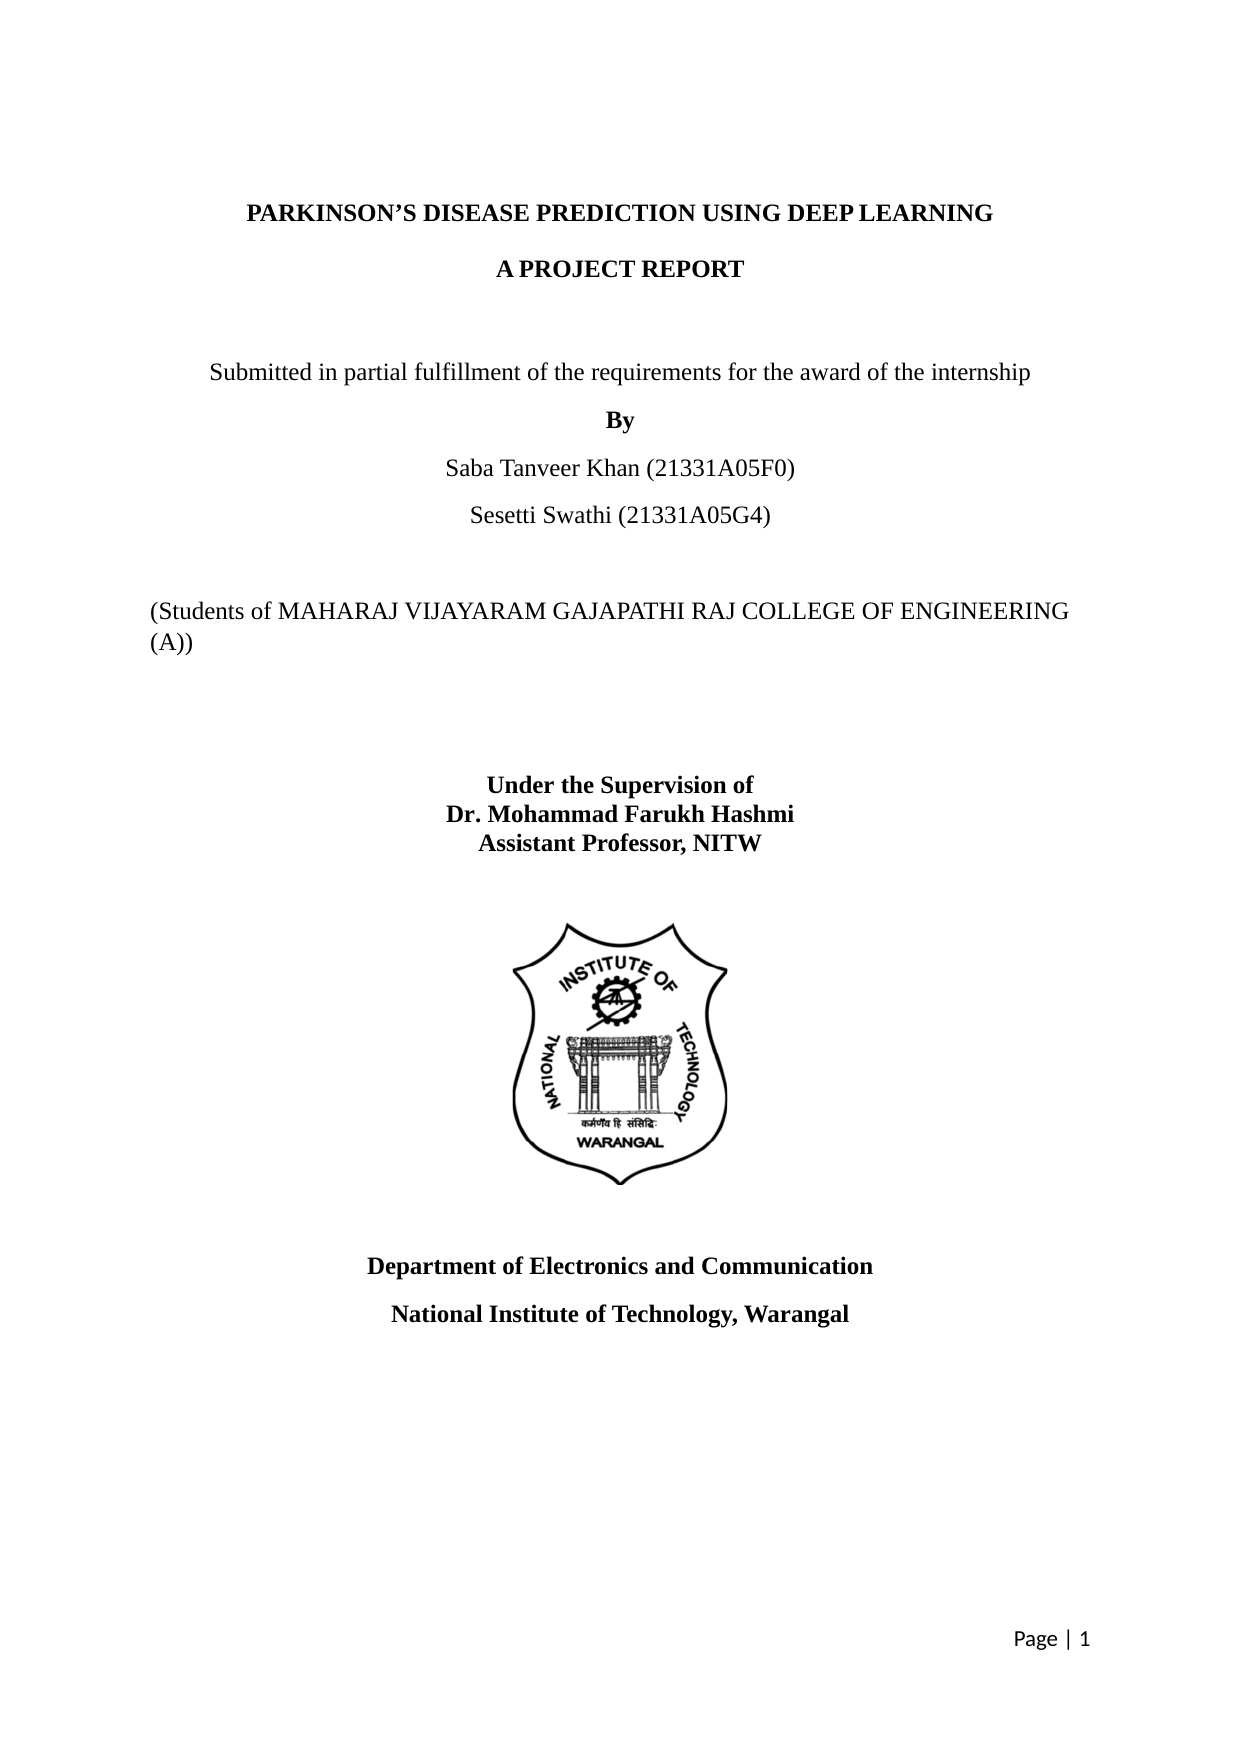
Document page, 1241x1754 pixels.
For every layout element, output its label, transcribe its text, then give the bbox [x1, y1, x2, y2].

text PARKINSON’S DISEASE PREDICTION USING DEEP LEARNING [150, 198, 1090, 226]
text Saba Tanveer Khan (21331A05F0) [150, 453, 1090, 482]
text A PROJECT REPORT [150, 254, 1090, 282]
text (Students of MAHARAJ VIJAYARAM GAJAPATHI RAJ COLLEGE OF ENGINEERING (A)) [150, 596, 1090, 656]
text National Institute of Technology, Warangal [150, 1299, 1090, 1328]
text Submitted in partial fulfillment of the requirements for the award of the internship [150, 357, 1090, 386]
text By [150, 405, 1090, 434]
text Sesetti Swathi (21331A05G4) [150, 501, 1090, 529]
picture [512, 923, 728, 1185]
subtitle Dr. Mohammad Farukh Hashmi [150, 799, 1090, 828]
subtitle Under the Supervision of [150, 770, 1090, 799]
text Assistant Professor, NITW [150, 828, 1090, 856]
text Department of Electronics and Communication [150, 1251, 1090, 1280]
